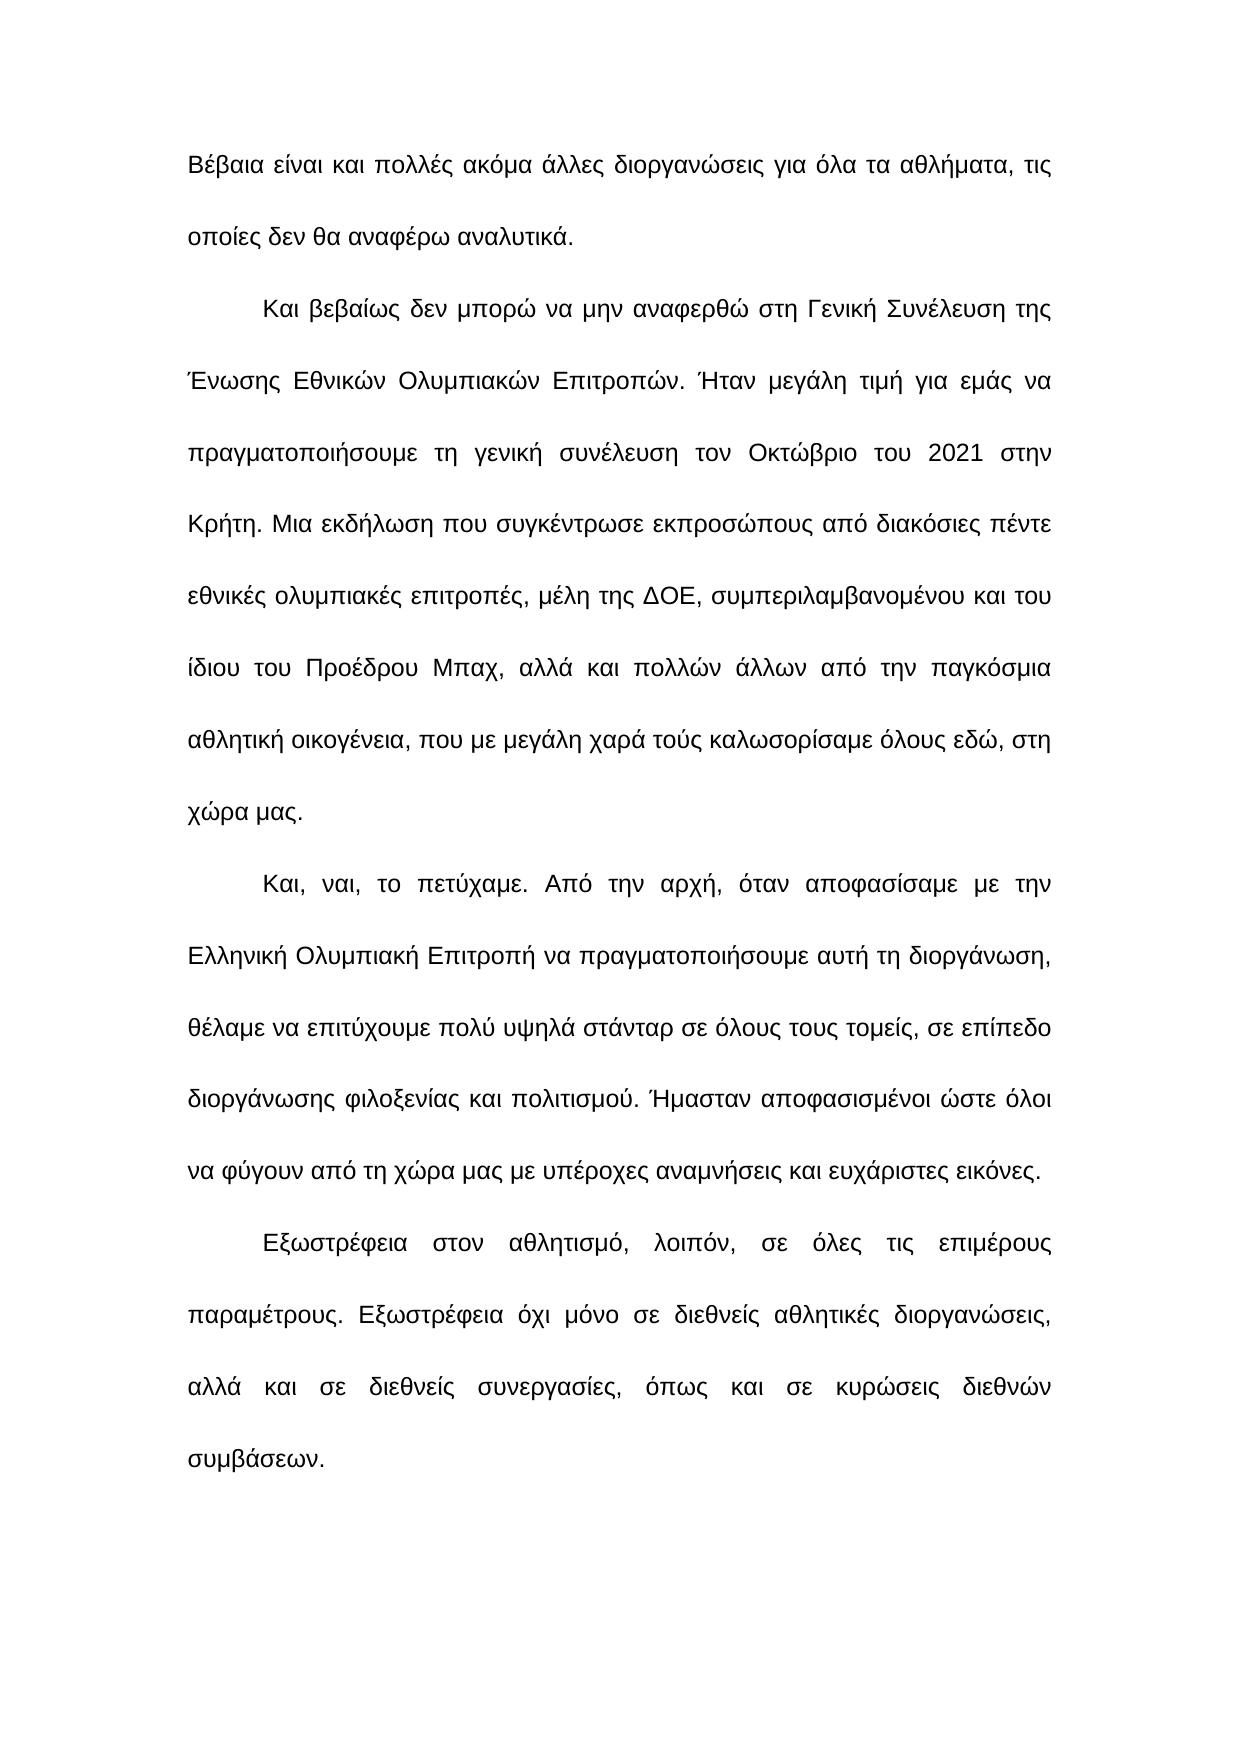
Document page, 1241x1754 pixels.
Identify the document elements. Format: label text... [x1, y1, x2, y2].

text Και βεβαίως δεν μπορώ να μην αναφερθώ στη Γενική Συνέλευση της Ένωσης Εθνικών Ολυμπιακών Επιτροπών. Ήταν μεγάλη τιμή για εμάς να πραγματοποιήσουμε τη γενική συνέλευση τον Οκτώβριο του 2021 στην Κρήτη. Μια εκδήλωση που συγκέντρωσε εκπροσώπους από διακόσιες πέντε εθνικές ολυμπιακές επιτροπές, μέλη της ΔΟΕ, συμπεριλαμβανομένου και του ίδιου του Προέδρου Μπαχ, αλλά και πολλών άλλων από την παγκόσμια αθλητική οικογένεια, που με μεγάλη χαρά τούς καλωσορίσαμε όλους εδώ, στη χώρα μας. [187, 294, 1053, 826]
text Και, ναι, το πετύχαμε. Από την αρχή, όταν αποφασίσαμε με την Ελληνική Ολυμπιακή Επιτροπή να πραγματοποιήσουμε αυτή τη διοργάνωση, θέλαμε να επιτύχουμε πολύ υψηλά στάνταρ σε όλους τους τομείς, σε επίπεδο διοργάνωσης φιλοξενίας και πολιτισμού. Ήμασταν αποφασισμένοι ώστε όλοι να φύγουν από τη χώρα μας με υπέροχες αναμνήσεις και ευχάριστες εικόνες. [187, 869, 1053, 1185]
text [187, 150, 1053, 251]
text Εξωστρέφεια στον αθλητισμό, λοιπόν, σε όλες τις επιμέρους παραμέτρους. Εξωστρέφεια όχι μόνο σε διεθνείς αθλητικές διοργανώσεις, αλλά και σε διεθνείς συνεργασίες, όπως και σε κυρώσεις διεθνών συμβάσεων. [187, 1228, 1053, 1472]
